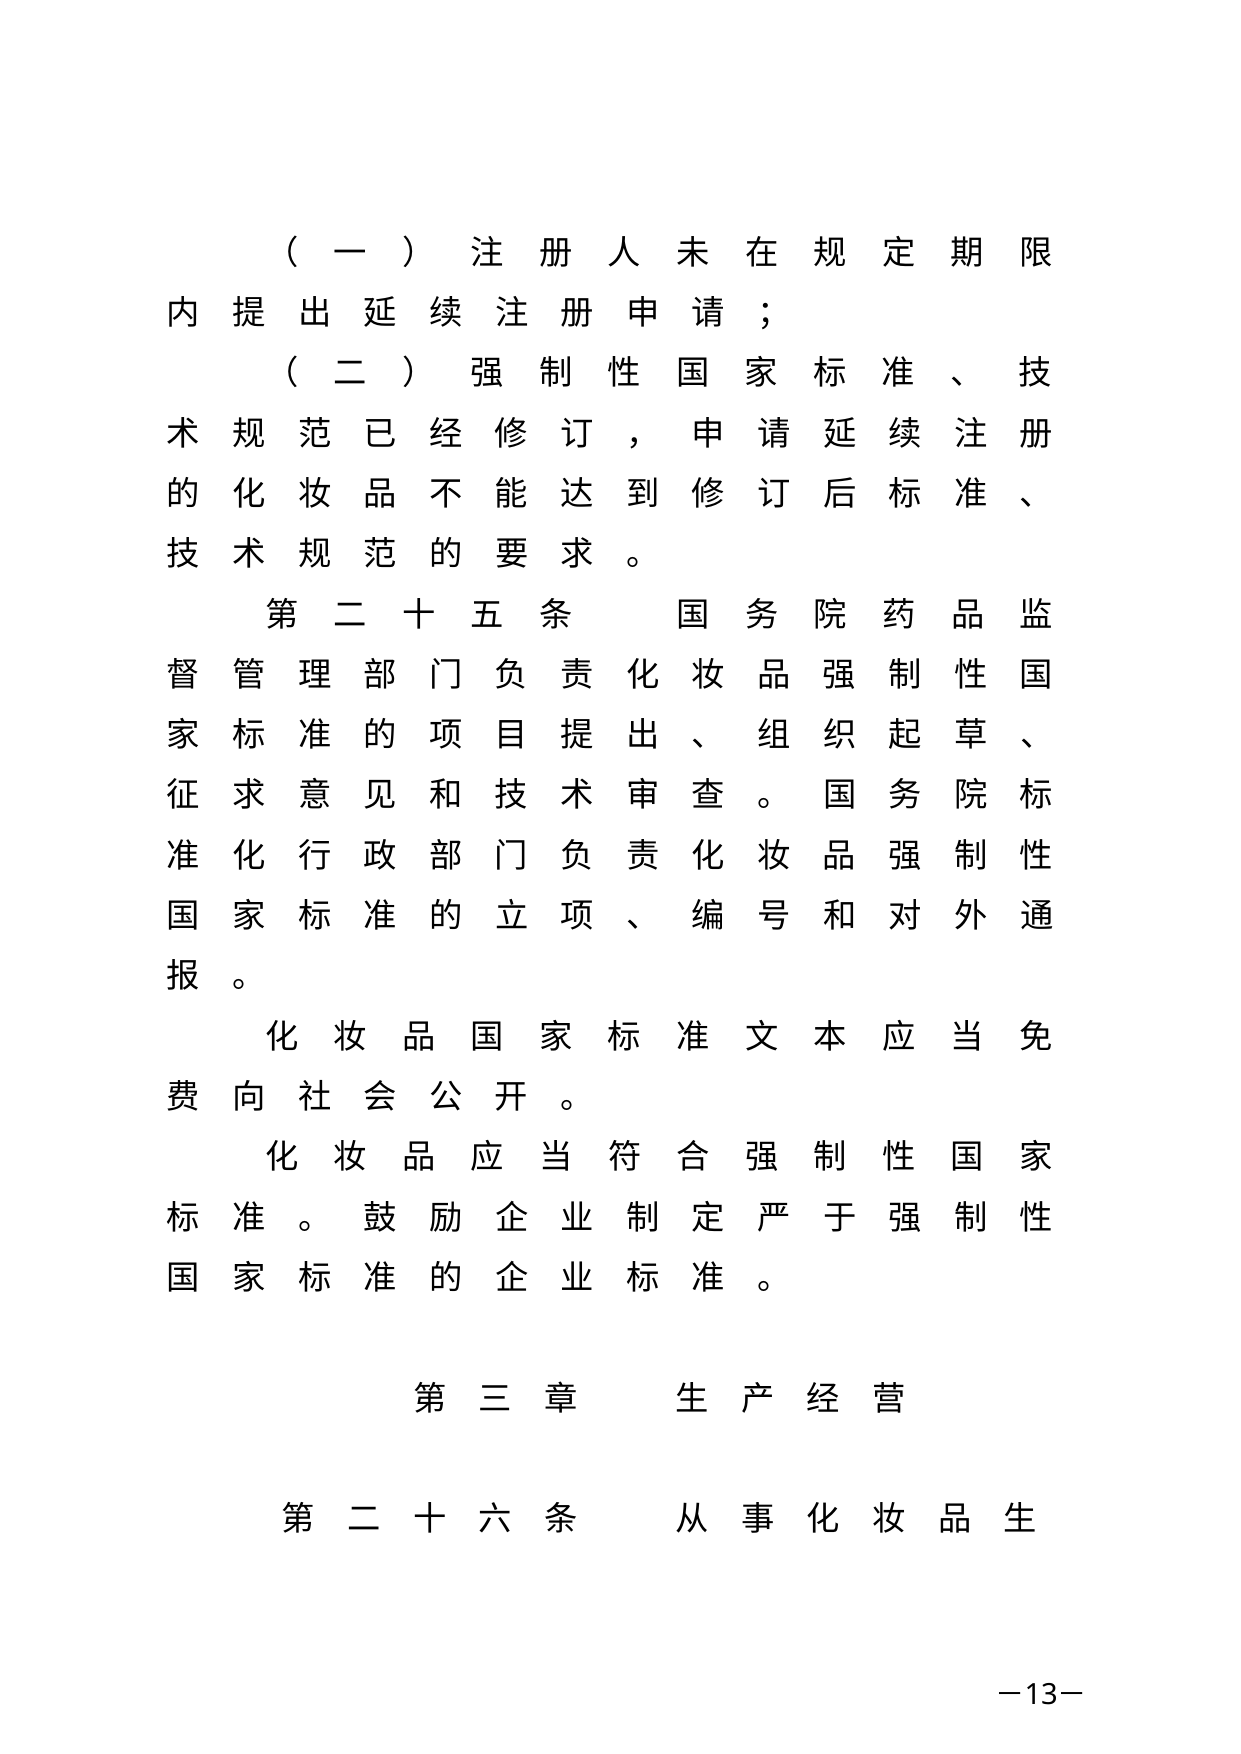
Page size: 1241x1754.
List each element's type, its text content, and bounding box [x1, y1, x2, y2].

text （二）强制性国家标准、技术规范已经修订，申请延续注册的化妆品不能达到修订后标准、技术规范的要求。 [167, 340, 1085, 581]
text （一）注册人未在规定期限内提出延续注册申请； [167, 219, 1085, 340]
text 第二十五条 国务院药品监督管理部门负责化妆品强制性国家标准的项目提出、组织起草、征求意见和技术审查。国务院标准化行政部门负责化妆品强制性国家标准的立项、编号和对外通报。 [167, 581, 1085, 1003]
text 第三章 生产经营 [167, 1365, 1085, 1426]
text 化妆品应当符合强制性国家标准。鼓励企业制定严于强制性国家标准的企业标准。 [167, 1124, 1085, 1305]
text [167, 1486, 1085, 1546]
text 化妆品国家标准文本应当免费向社会公开。 [167, 1003, 1085, 1124]
